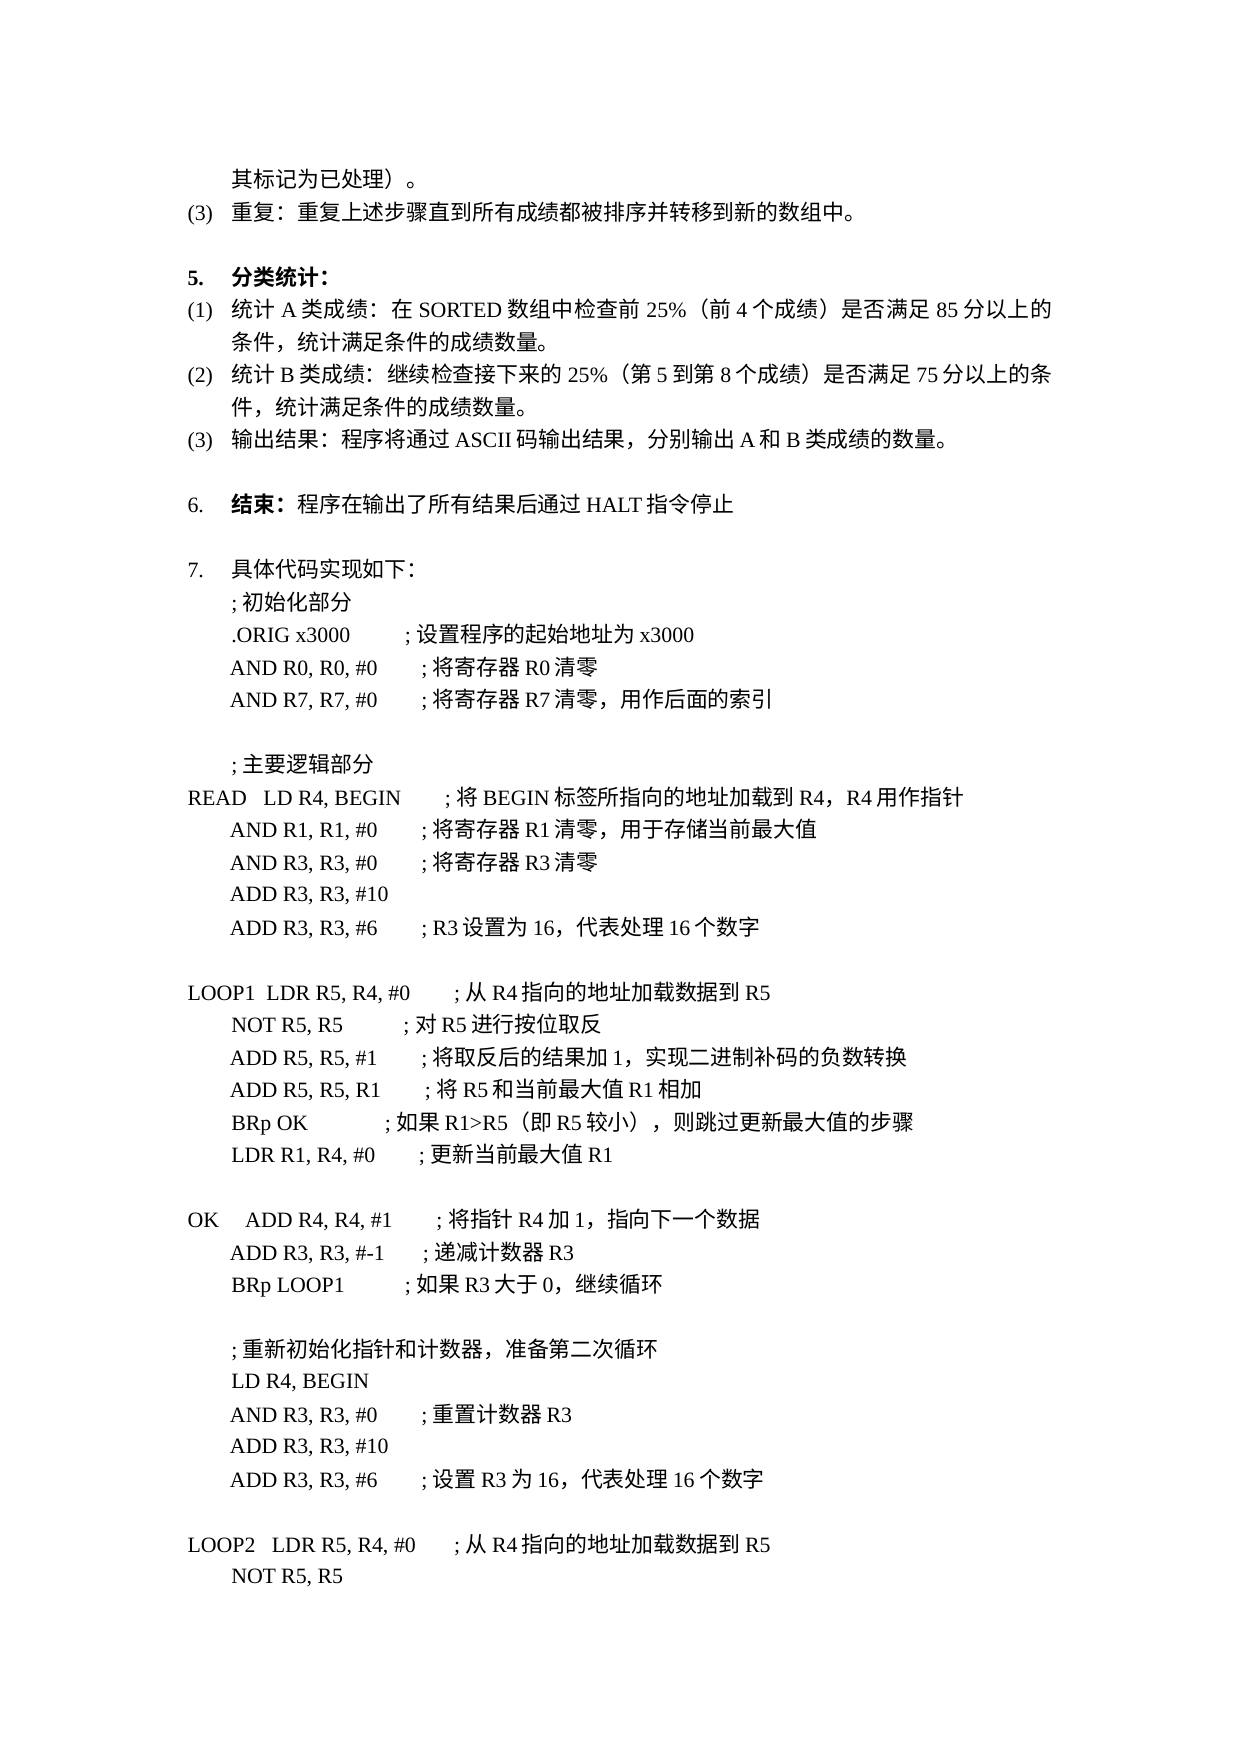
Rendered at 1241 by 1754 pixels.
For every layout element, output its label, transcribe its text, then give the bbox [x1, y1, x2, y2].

list 分类统计： [187, 259, 1053, 292]
list LOOP2 LDR R5, R4, #0 ; 从R4指向的地址加载数据到R5 [187, 1527, 1053, 1559]
list LDR R1, R4, #0 ; 更新当前最大值R1 [187, 1137, 1053, 1169]
list ADD R3, R3, #10 [187, 877, 1053, 909]
list AND R7, R7, #0 ; 将寄存器R7清零，用作后面的索引 [187, 682, 1053, 714]
list LD R4, BEGIN [187, 1364, 1053, 1397]
list AND R3, R3, #0 ; 重置计数器R3 [187, 1397, 1053, 1429]
list 统计B类成绩：继续检查接下来的25%（第5到第8个成绩）是否满足75分以上的条件，统计满足条件的成绩数量。 [187, 357, 1053, 422]
list ; 主要逻辑部分 [187, 747, 1053, 779]
list AND R1, R1, #0 ; 将寄存器R1清零，用于存储当前最大值 [187, 812, 1053, 844]
list OK ADD R4, R4, #1 ; 将指针R4加1，指向下一个数据 [187, 1202, 1053, 1234]
list 统计A类成绩：在SORTED数组中检查前25%（前4个成绩）是否满足85分以上的条件，统计满足条件的成绩数量。 [187, 292, 1053, 357]
list .ORIG x3000 ; 设置程序的起始地址为x3000 [187, 617, 1053, 649]
list BRp LOOP1 ; 如果R3大于0，继续循环 [187, 1267, 1053, 1299]
list ADD R3, R3, #6 ; 设置R3为16，代表处理16个数字 [187, 1462, 1053, 1494]
list 具体代码实现如下： [187, 552, 1053, 584]
list NOT R5, R5 [187, 1559, 1053, 1592]
list LOOP1 LDR R5, R4, #0 ; 从R4指向的地址加载数据到R5 [187, 974, 1053, 1007]
list AND R0, R0, #0 ; 将寄存器R0清零 [187, 649, 1053, 682]
list 输出结果：程序将通过ASCII码输出结果，分别输出A和B类成绩的数量。 [187, 422, 1053, 454]
list ADD R5, R5, #1 ; 将取反后的结果加1，实现二进制补码的负数转换 [187, 1039, 1053, 1072]
list 结束：程序在输出了所有结果后通过HALT指令停止 [187, 487, 1053, 519]
list ADD R5, R5, R1 ; 将R5和当前最大值R1相加 [187, 1072, 1053, 1104]
list ADD R3, R3, #-1 ; 递减计数器R3 [187, 1234, 1053, 1267]
list ; 初始化部分 [187, 584, 1053, 617]
list ADD R3, R3, #6 ; R3设置为16，代表处理16个数字 [187, 909, 1053, 942]
list BRp OK ; 如果R1>R5（即R5较小），则跳过更新最大值的步骤 [187, 1104, 1053, 1137]
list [187, 162, 1053, 194]
list READ LD R4, BEGIN ; 将BEGIN标签所指向的地址加载到R4，R4用作指针 [187, 779, 1053, 812]
list 重复：重复上述步骤直到所有成绩都被排序并转移到新的数组中。 [187, 194, 1053, 227]
list NOT R5, R5 ; 对R5进行按位取反 [187, 1007, 1053, 1039]
list ; 重新初始化指针和计数器，准备第二次循环 [187, 1332, 1053, 1364]
list AND R3, R3, #0 ; 将寄存器R3清零 [187, 844, 1053, 877]
list ADD R3, R3, #10 [187, 1429, 1053, 1462]
